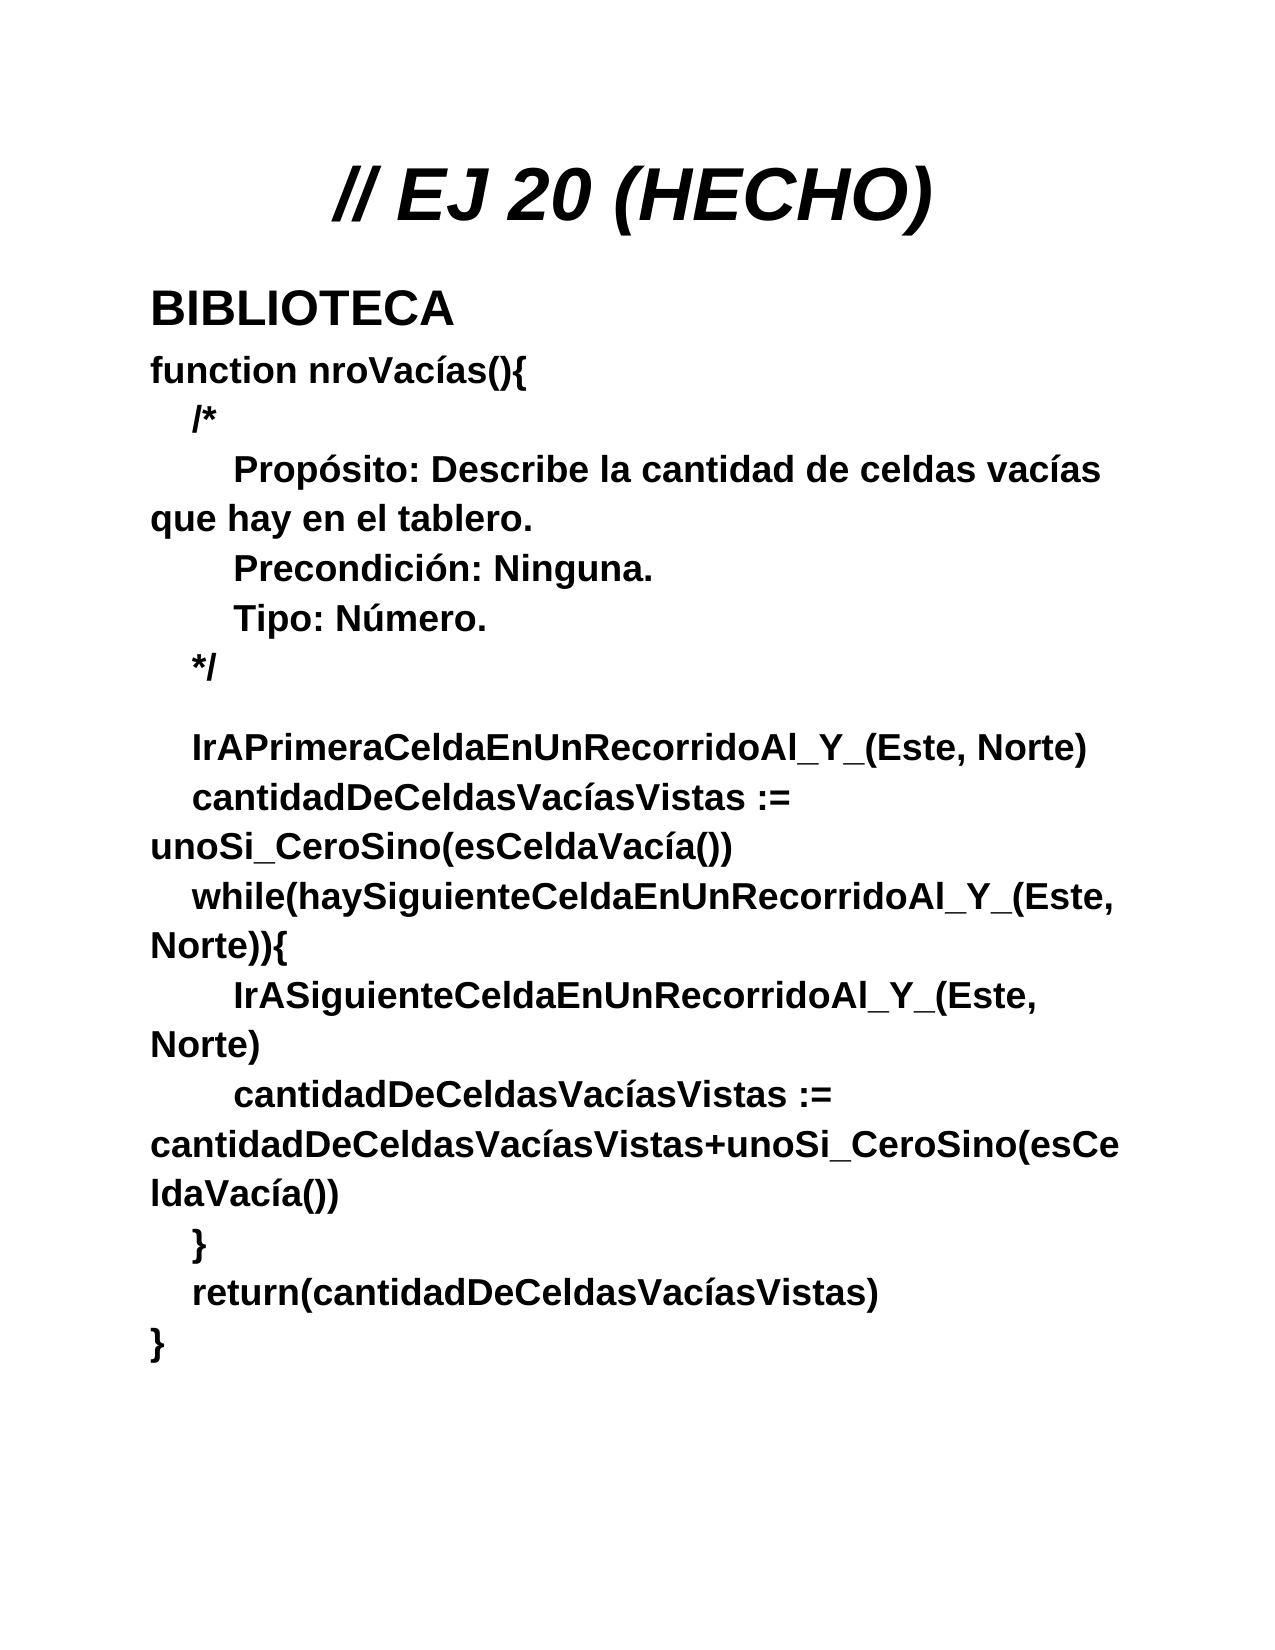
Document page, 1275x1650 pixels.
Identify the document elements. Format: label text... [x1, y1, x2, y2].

text Tipo: Número. [150, 596, 1125, 639]
text /* [150, 397, 1125, 441]
subtitle BIBLIOTECA [150, 278, 1125, 335]
text return(cantidadDeCeldasVacíasVistas) [150, 1271, 1125, 1314]
text cantidadDeCeldasVacíasVistas := cantidadDeCeldasVacíasVistas+unoSi_CeroSino(esCeldaVacía()) [150, 1072, 1125, 1214]
text cantidadDeCeldasVacíasVistas := unoSi_CeroSino(esCeldaVacía()) [150, 775, 1125, 867]
text } [150, 1320, 1125, 1363]
text Propósito: Describe la cantidad de celdas vacías que hay en el tablero. [150, 447, 1125, 540]
subtitle // EJ 20 (HECHO) [150, 150, 1125, 236]
text IrASiguienteCeldaEnUnRecorridoAl_Y_(Este, Norte) [150, 973, 1125, 1066]
text } [150, 1221, 1125, 1264]
text IrAPrimeraCeldaEnUnRecorridoAl_Y_(Este, Norte) [150, 725, 1125, 768]
text while(haySiguienteCeldaEnUnRecorridoAl_Y_(Este, Norte)){ [150, 874, 1125, 967]
text Precondición: Ninguna. [150, 546, 1125, 589]
text function nroVacías(){ [150, 348, 1125, 391]
text */ [150, 645, 1125, 688]
